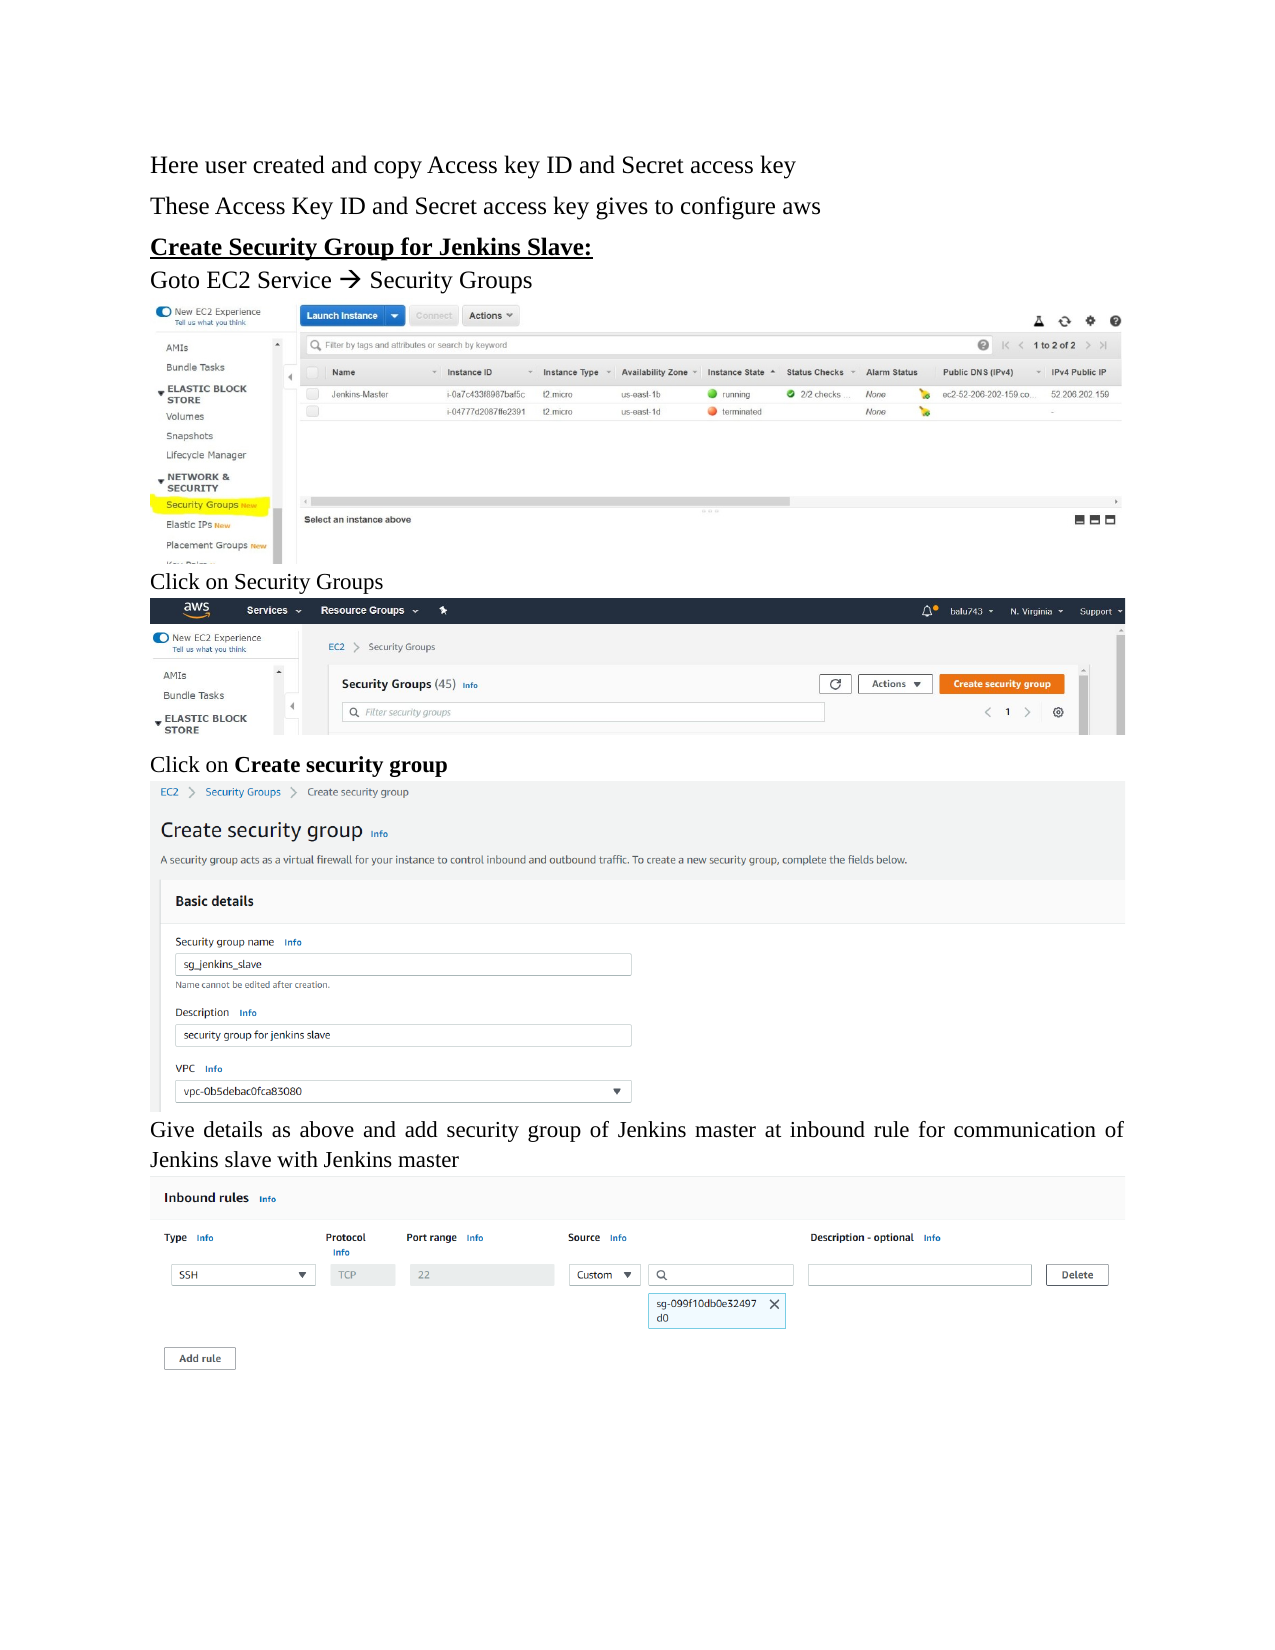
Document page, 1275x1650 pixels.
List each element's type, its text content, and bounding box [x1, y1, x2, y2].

text Create Security Group for Jenkins Slave: [150, 232, 1125, 261]
text Give details as above and add security group of Jenkins master at inbound rule for communication of Jenkins slave with Jenkins master [150, 1116, 1125, 1172]
picture [150, 598, 1125, 735]
text These Access Key ID and Secret access key gives to configure aws [150, 191, 1125, 220]
picture [150, 1176, 1125, 1379]
text Click on Create security group [150, 751, 1125, 777]
picture [150, 781, 1125, 1112]
picture [150, 298, 1125, 564]
text Goto EC2 Service Security Groups [150, 266, 1125, 294]
text Click on Security Groups [150, 568, 1125, 594]
text Here user created and copy Access key ID and Secret access key [150, 150, 1125, 179]
